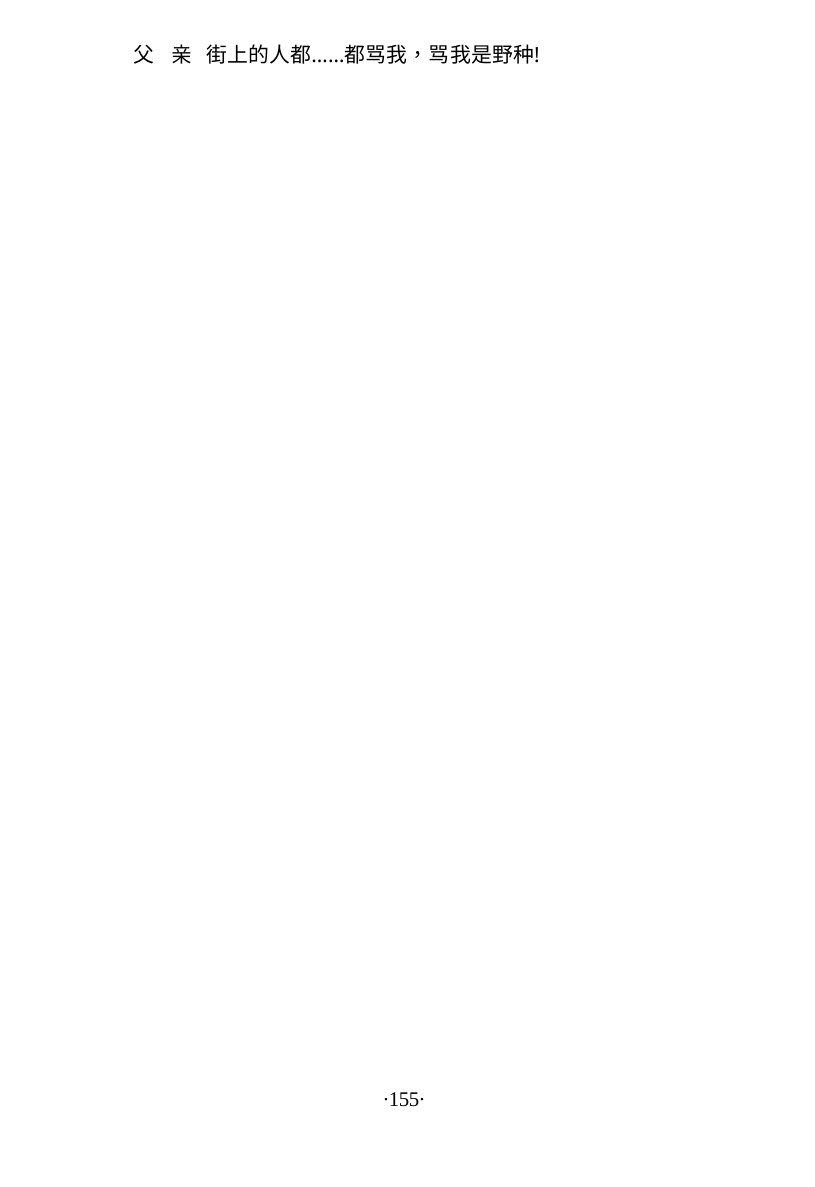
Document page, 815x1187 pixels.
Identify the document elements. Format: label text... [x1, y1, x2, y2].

text 父 亲 街上的人都……都骂我，骂我是野种! [133, 42, 700, 67]
